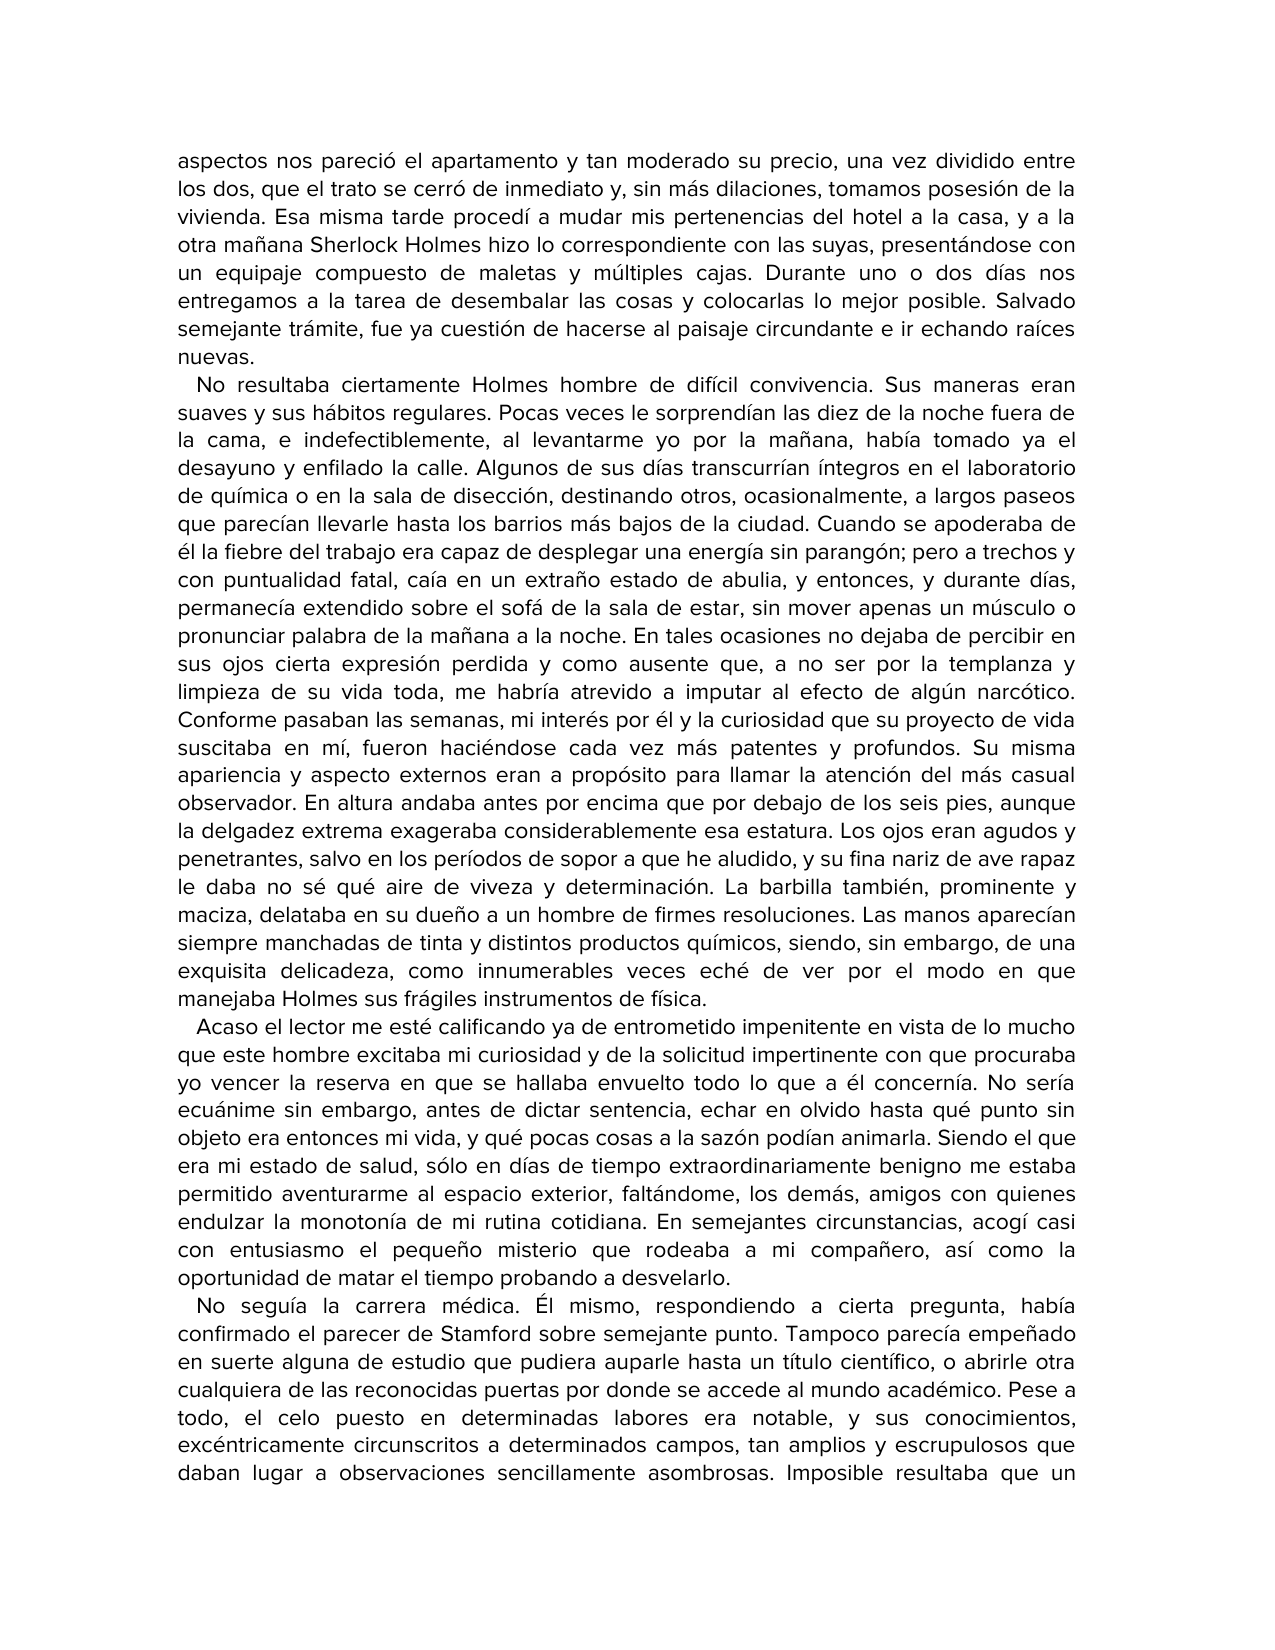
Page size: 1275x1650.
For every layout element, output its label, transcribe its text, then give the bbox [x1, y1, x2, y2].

text Acaso el lector me esté calificando ya de entrometido impenitente en vista de lo mucho que este hombre excitaba mi curiosidad y de la solicitud impertinente con que procuraba yo vencer la reserva en que se hallaba envuelto todo lo que a él concernía. No sería ecuánime sin embargo, antes de dictar sentencia, echar en olvido hasta qué punto sin objeto era entonces mi vida, y qué pocas cosas a la sazón podían animarla. Siendo el que era mi estado de salud, sólo en días de tiempo extraordinariamente benigno me estaba permitido aventurarme al espacio exterior, faltándome, los demás, amigos con quienes endulzar la monotonía de mi rutina cotidiana. En semejantes circunstancias, acogí casi con entusiasmo el pequeño misterio que rodeaba a mi compañero, así como la oportunidad de matar el tiempo probando a desvelarlo. [177, 1013, 1077, 1292]
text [177, 1292, 1077, 1488]
text No resultaba ciertamente Holmes hombre de difícil convivencia. Sus maneras eran suaves y sus hábitos regulares. Pocas veces le sorprendían las diez de la noche fuera de la cama, e indefectiblemente, al levantarme yo por la mañana, había tomado ya el desayuno y enfilado la calle. Algunos de sus días transcurrían íntegros en el laboratorio de química o en la sala de disección, destinando otros, ocasionalmente, a largos paseos que parecían llevarle hasta los barrios más bajos de la ciudad. Cuando se apoderaba de él la fiebre del trabajo era capaz de desplegar una energía sin parangón; pero a trechos y con puntualidad fatal, caía en un extraño estado de abulia, y entonces, y durante días, permanecía extendido sobre el sofá de la sala de estar, sin mover apenas un músculo o pronunciar palabra de la mañana a la noche. En tales ocasiones no dejaba de percibir en sus ojos cierta expresión perdida y como ausente que, a no ser por la templanza y limpieza de su vida toda, me habría atrevido a imputar al efecto de algún narcótico. Conforme pasaban las semanas, mi interés por él y la curiosidad que su proyecto de vida suscitaba en mí, fueron haciéndose cada vez más patentes y profundos. Su misma apariencia y aspecto externos eran a propósito para llamar la atención del más casual observador. En altura andaba antes por encima que por debajo de los seis pies, aunque la delgadez extrema exageraba considerablemente esa estatura. Los ojos eran agudos y penetrantes, salvo en los períodos de sopor a que he aludido, y su fina nariz de ave rapaz le daba no sé qué aire de viveza y determinación. La barbilla también, prominente y maciza, delataba en su dueño a un hombre de firmes resoluciones. Las manos aparecían siempre manchadas de tinta y distintos productos químicos, siendo, sin embargo, de una exquisita delicadeza, como innumerables veces eché de ver por el modo en que manejaba Holmes sus frágiles instrumentos de física. [177, 371, 1077, 1013]
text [177, 148, 1077, 371]
